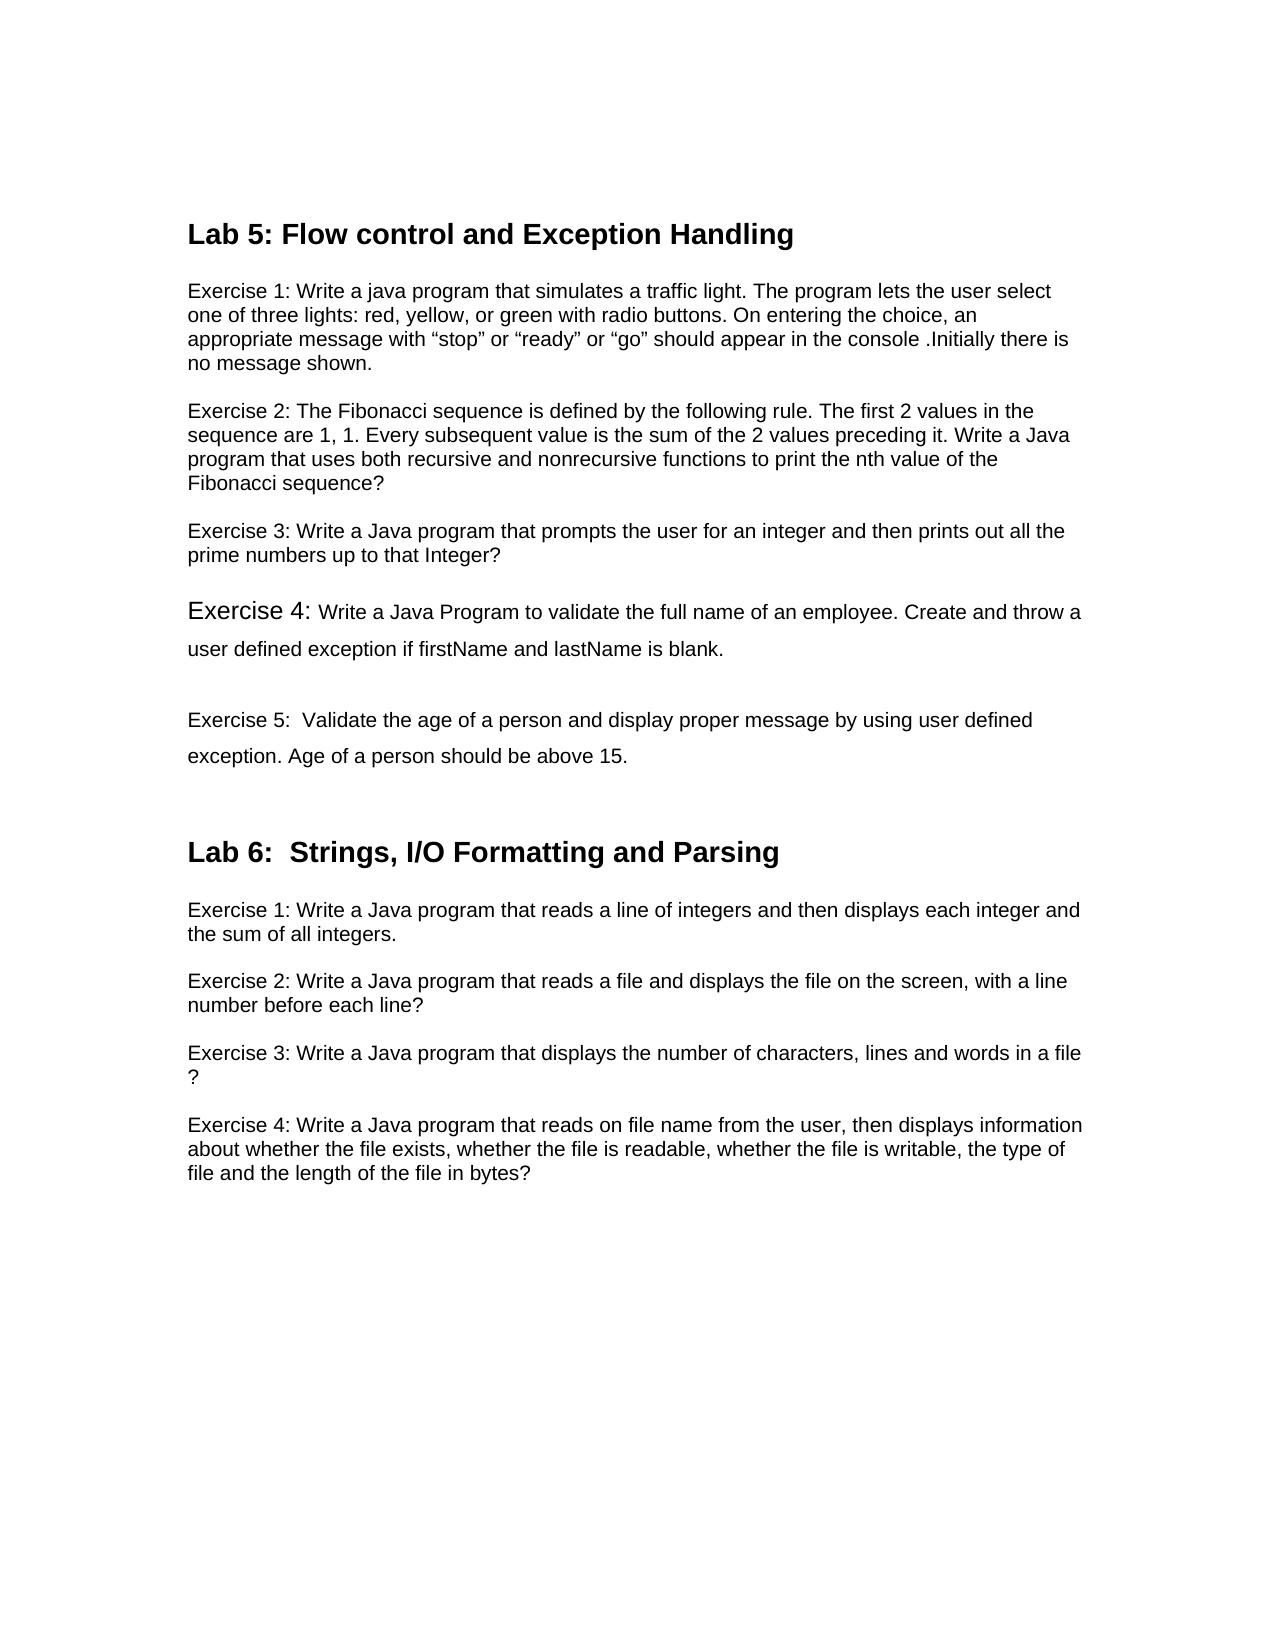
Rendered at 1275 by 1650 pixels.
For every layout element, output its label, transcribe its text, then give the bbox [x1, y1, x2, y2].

text Exercise 1: Write a java program that simulates a traffic light. The program lets the user select one of three lights: red, yellow, or green with radio buttons. On entering the choice, an appropriate message with “stop” or “ready” or “go” should appear in the console .Initially there is no message shown. [187, 279, 1087, 375]
text Lab 6: Strings, I/O Formatting and Parsing [187, 835, 1087, 869]
text Exercise 3: Write a Java program that displays the number of characters, lines and words in a file ? [187, 1041, 1087, 1089]
text Exercise 1: Write a Java program that reads a line of integers and then displays each integer and the sum of all integers. [187, 897, 1087, 945]
text Exercise 2: Write a Java program that reads a file and displays the file on the screen, with a line number before each line? [187, 969, 1087, 1017]
text Exercise 3: Write a Java program that prompts the user for an integer and then prints out all the prime numbers up to that Integer? [187, 519, 1087, 567]
text Exercise 4: Write a Java Program to validate the full name of an employee. Create and throw a user defined exception if firstName and lastName is blank. [187, 596, 1087, 660]
text Exercise 5: Validate the age of a person and display proper message by using user defined exception. Age of a person should be above 15. [187, 708, 1087, 768]
text Exercise 4: Write a Java program that reads on file name from the user, then displays information about whether the file exists, whether the file is readable, whether the file is writable, the type of file and the length of the file in bytes? [187, 1113, 1087, 1185]
text Exercise 2: The Fibonacci sequence is defined by the following rule. The first 2 values in the sequence are 1, 1. Every subsequent value is the sum of the 2 values preceding it. Write a Java program that uses both recursive and nonrecursive functions to print the nth value of the Fibonacci sequence? [187, 399, 1087, 495]
text Lab 5: Flow control and Exception Handling [187, 217, 1087, 251]
